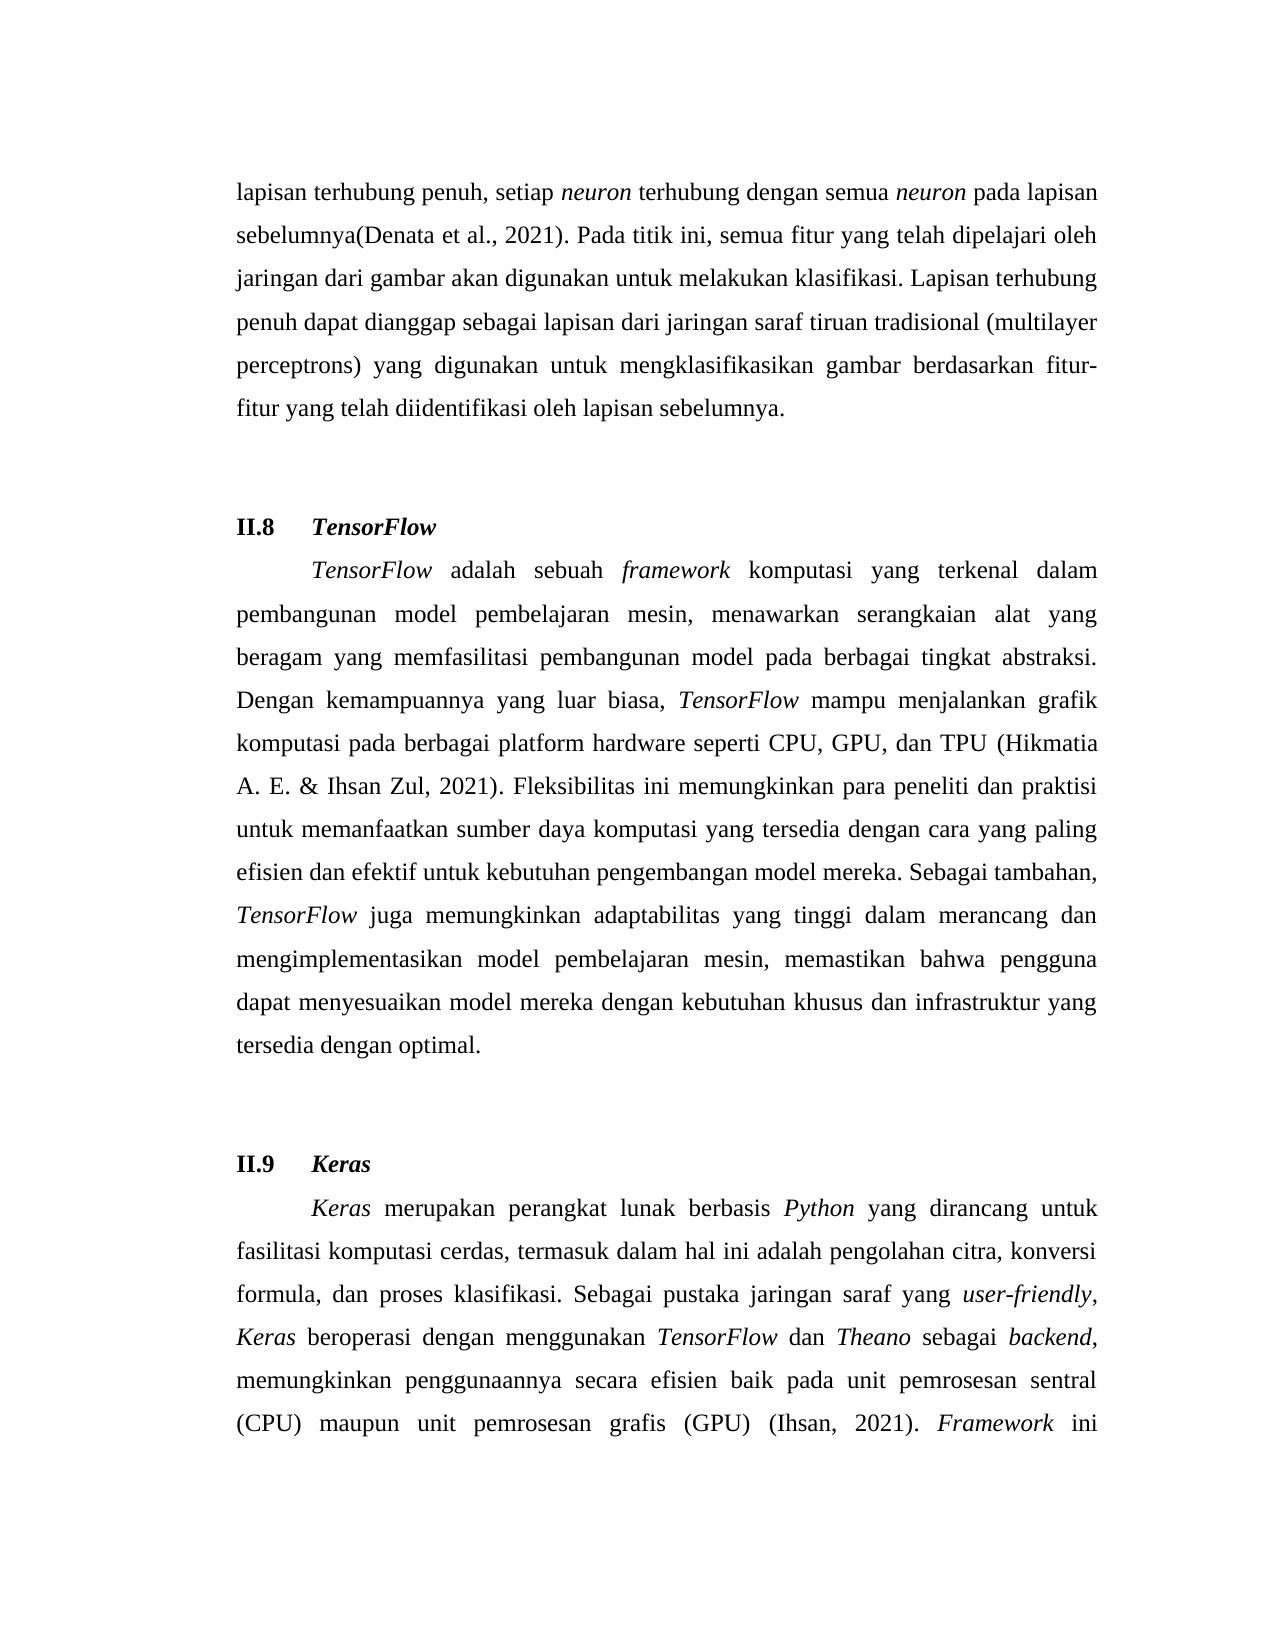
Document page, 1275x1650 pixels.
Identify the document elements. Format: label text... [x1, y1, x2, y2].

subtitle Keras [236, 1149, 1098, 1178]
text TensorFlow adalah sebuah framework komputasi yang terkenal dalam pembangunan model pembelajaran mesin, menawarkan serangkaian alat yang beragam yang memfasilitasi pembangunan model pada berbagai tingkat abstraksi. Dengan kemampuannya yang luar biasa, TensorFlow mampu menjalankan grafik komputasi pada berbagai platform hardware seperti CPU, GPU, dan TPU (Hikmatia A. E. & Ihsan Zul, 2021). Fleksibilitas ini memungkinkan para peneliti dan praktisi untuk memanfaatkan sumber daya komputasi yang tersedia dengan cara yang paling efisien dan efektif untuk kebutuhan pengembangan model mereka. Sebagai tambahan, TensorFlow juga memungkinkan adaptabilitas yang tinggi dalam merancang dan mengimplementasikan model pembelajaran mesin, memastikan bahwa pengguna dapat menyesuaikan model mereka dengan kebutuhan khusus dan infrastruktur yang tersedia dengan optimal. [236, 556, 1098, 1059]
subtitle TensorFlow [236, 512, 1098, 541]
